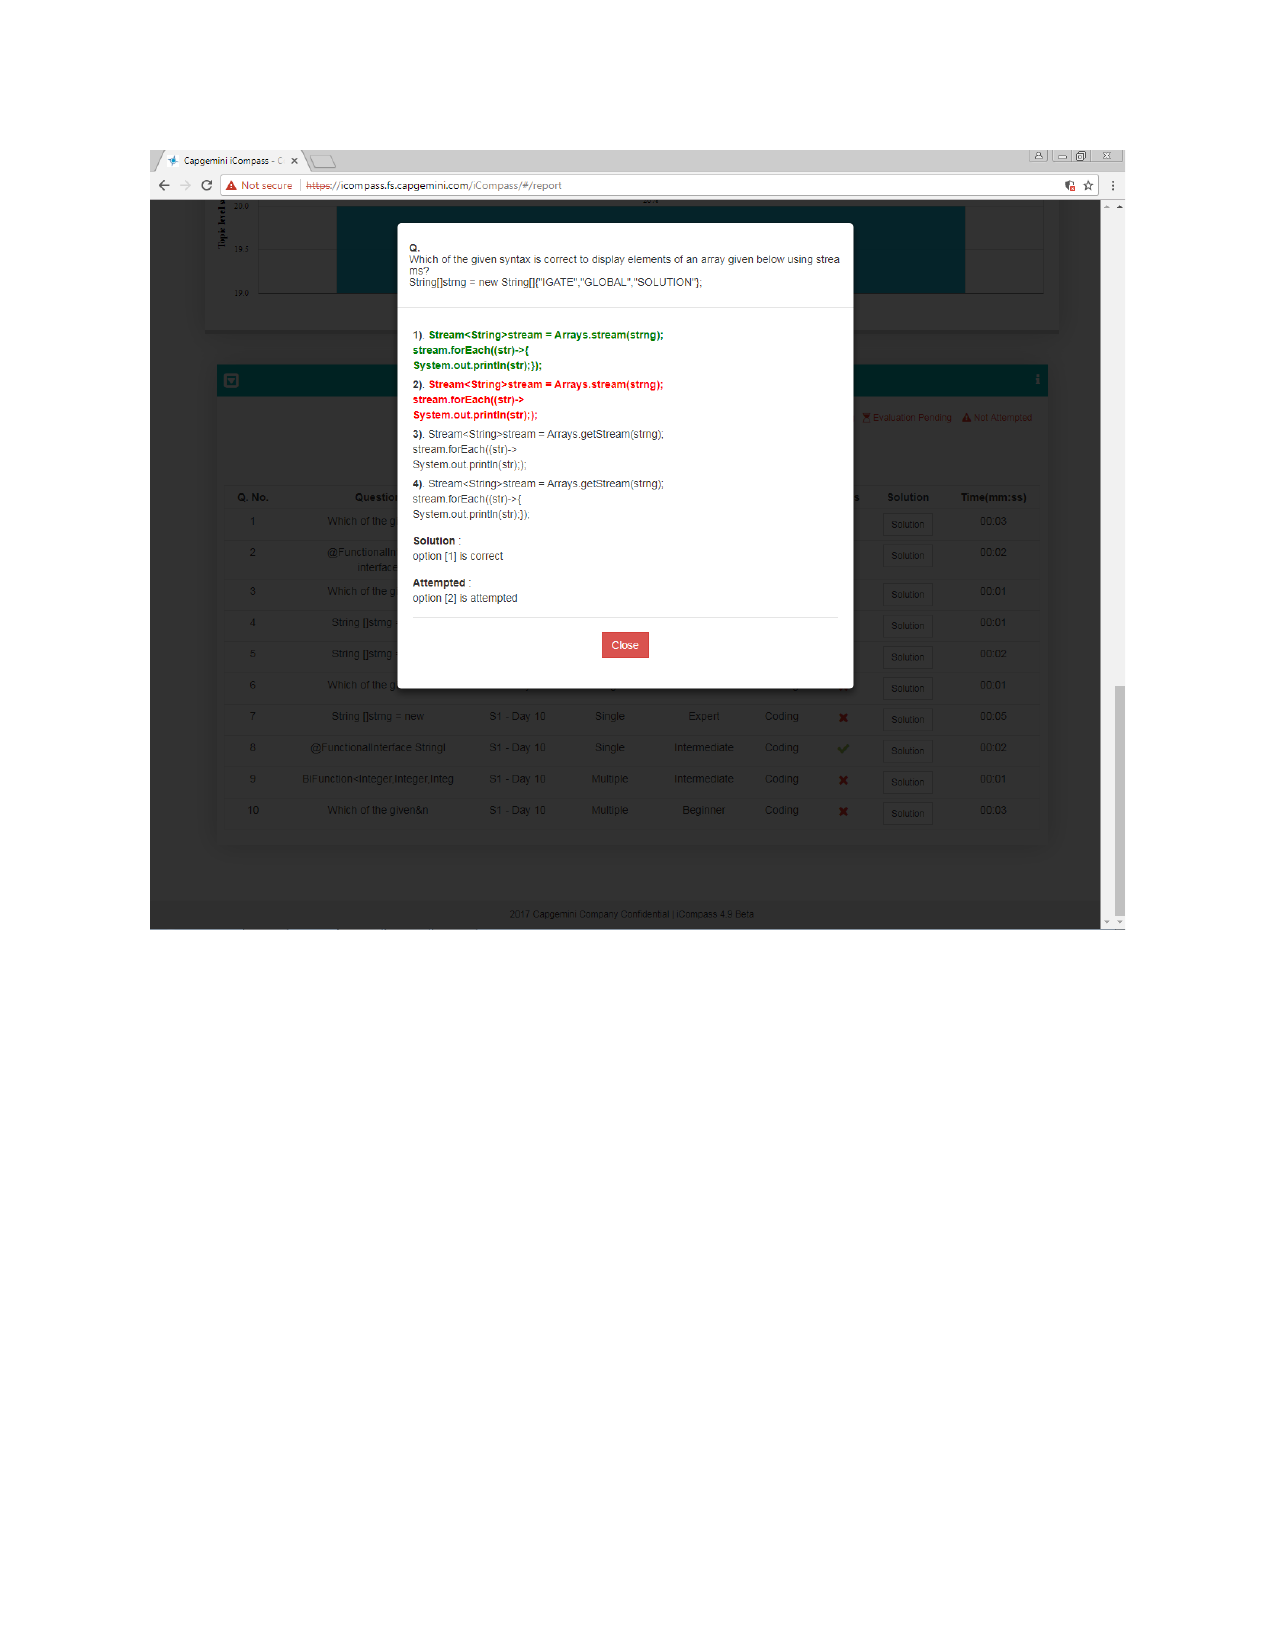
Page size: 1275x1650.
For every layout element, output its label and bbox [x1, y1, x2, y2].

picture [150, 150, 1125, 930]
